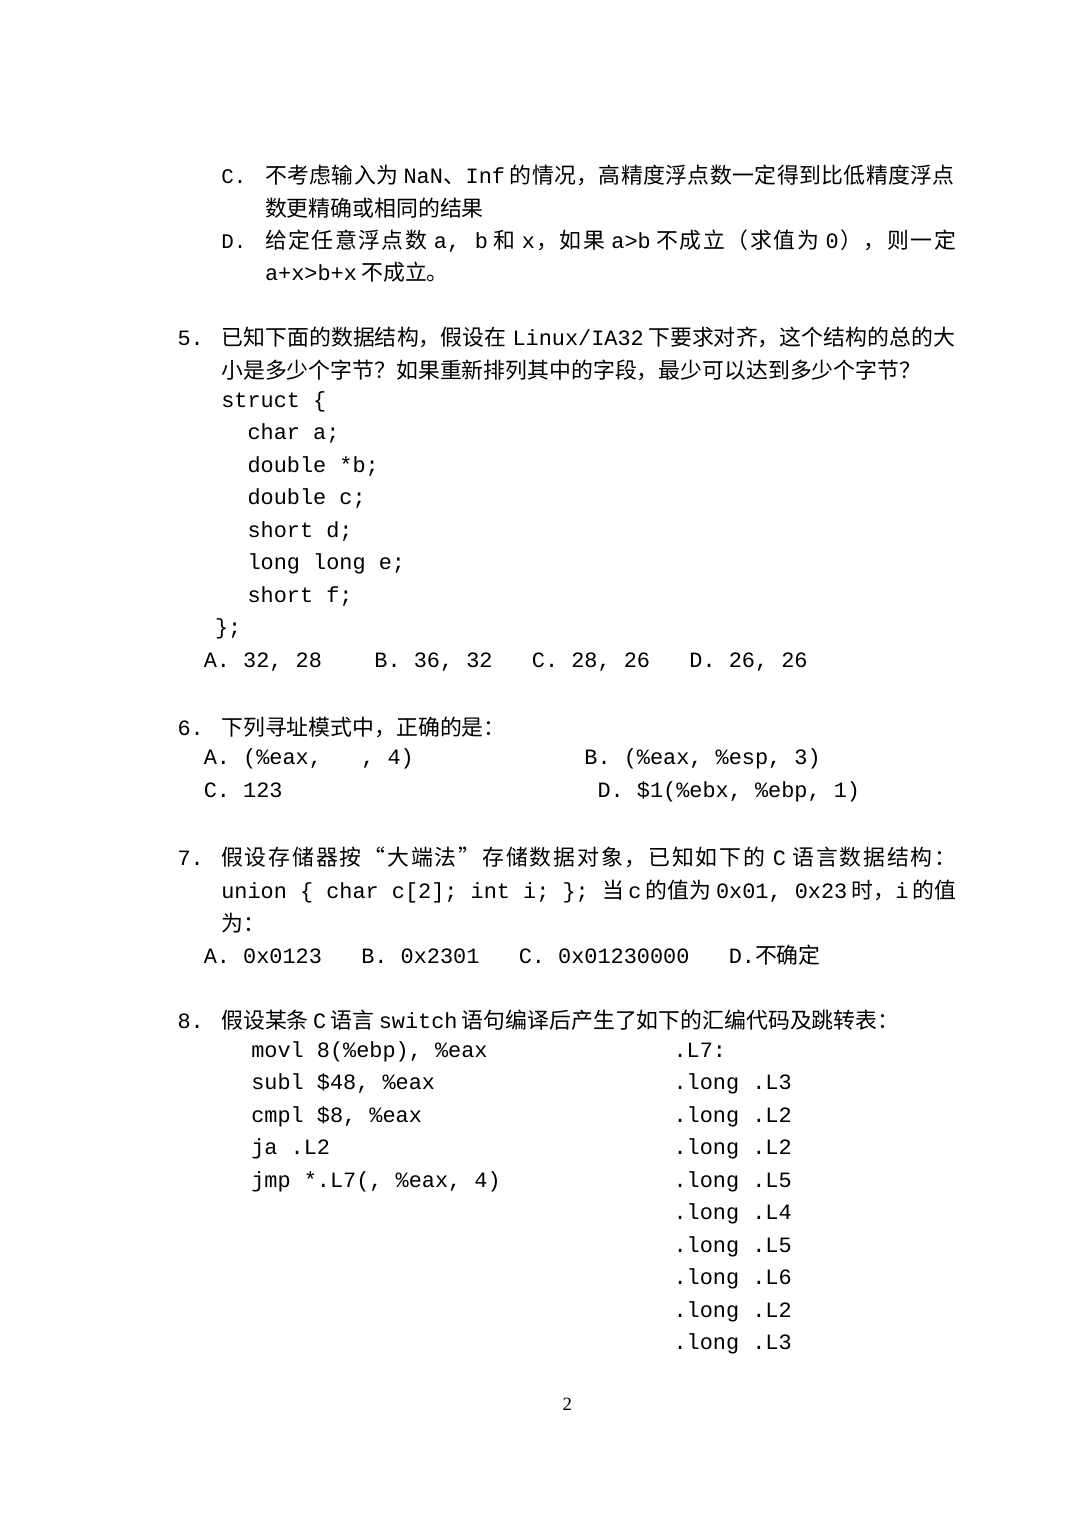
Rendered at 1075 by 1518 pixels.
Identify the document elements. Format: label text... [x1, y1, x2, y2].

list 假设某条C语言switch语句编译后产生了如下的汇编代码及跳转表： [177, 1003, 957, 1035]
list 已知下面的数据结构，假设在Linux/IA32下要求对齐，这个结构的总的大小是多少个字节？如果重新排列其中的字段，最少可以达到多少个字节？ [177, 320, 957, 385]
list A. (%eax, , 4) B. (%eax, %esp, 3) [203, 743, 957, 775]
table_header .L7: .long .L3 .long .L2 .long .L2 .long .L5 .long .L4 .long .L5 .long .L6 .long .L2 .long .L3 [592, 1035, 968, 1360]
list 不考虑输入为NaN、Inf的情况，高精度浮点数一定得到比低精度浮点数更精确或相同的结果 [221, 158, 957, 223]
list long long e; [203, 548, 957, 580]
list short f; [203, 580, 957, 613]
list double c; [203, 483, 957, 515]
list 下列寻址模式中，正确的是： [177, 710, 957, 743]
list 给定任意浮点数a, b和x，如果a>b不成立（求值为0），则一定a+x>b+x不成立。 [221, 223, 957, 288]
list 假设存储器按“大端法”存储数据对象，已知如下的C语言数据结构：union { char c[2]; int i; }; 当c的值为0x01, 0x23时，i的值为： [177, 840, 957, 938]
text }; [177, 613, 957, 645]
list A. 32, 28 B. 36, 32 C. 28, 26 D. 26, 26 [203, 645, 957, 678]
table_header movl 8(%ebp), %eax subl $48, %eax cmpl $8, %eax ja .L2 jmp *.L7(, %eax, 4) [204, 1035, 592, 1360]
list C. 123 D. $1(%ebx, %ebp, 1) [203, 775, 957, 808]
list A. 0x0123 B. 0x2301 C. 0x01230000 D.不确定 [203, 938, 957, 970]
list double *b; [203, 450, 957, 483]
list char a; [203, 418, 957, 450]
text struct { [177, 385, 957, 418]
list short d; [203, 515, 957, 548]
